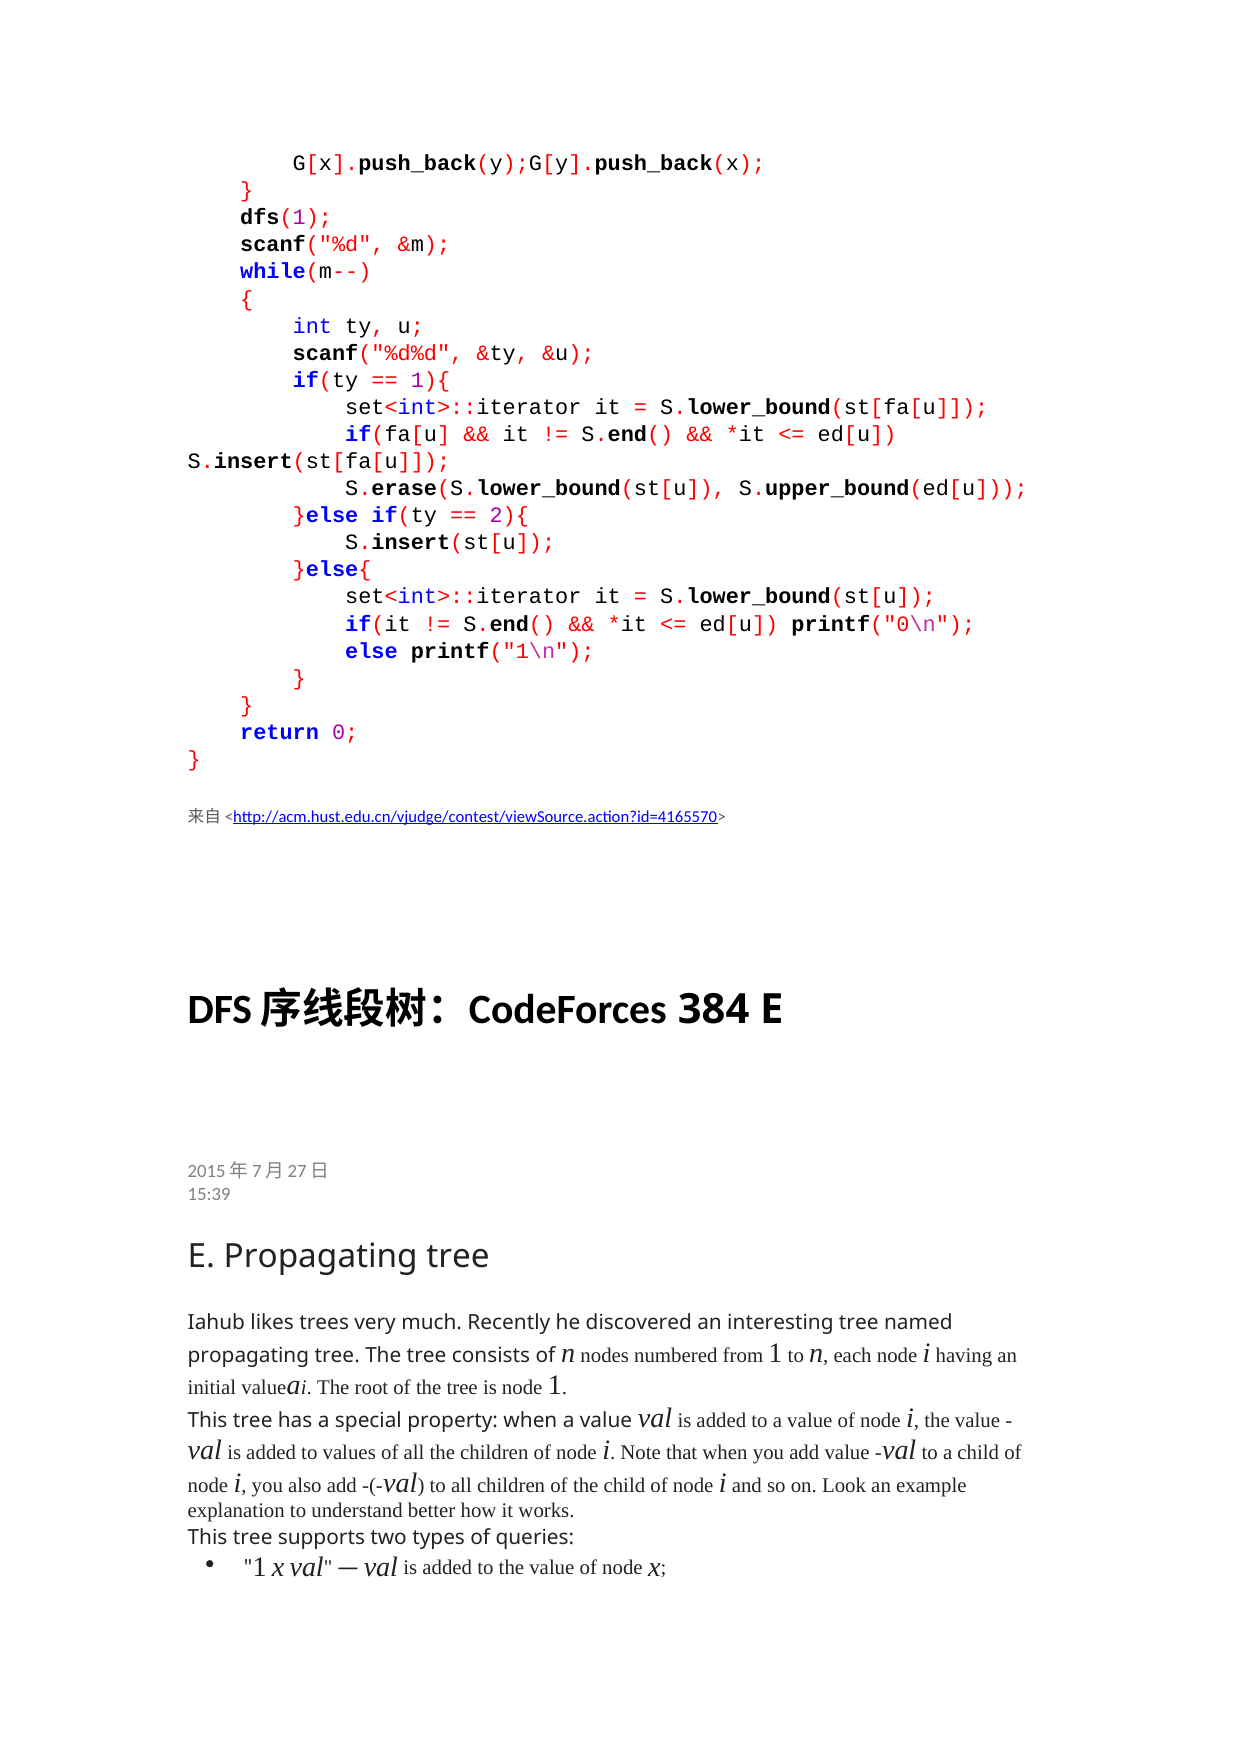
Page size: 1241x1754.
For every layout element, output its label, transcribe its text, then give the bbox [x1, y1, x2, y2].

text 来自 <http://acm.hust.edu.cn/vjudge/contest/viewSource.action?id=4165570> [187, 803, 1053, 827]
subtitle DFS序线段树：CodeForces 384 E [187, 975, 1053, 1036]
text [187, 150, 1053, 773]
text Iahub likes trees very much. Recently he discovered an interesting tree named propagating tree. The tree consists of n nodes numbered from 1 to n, each node i having an initial valueai. The root of the tree is node 1. [187, 1278, 1053, 1401]
list "1 x val" — val is added to the value of node x; [206, 1551, 1053, 1583]
text This tree supports two types of queries: [187, 1522, 1053, 1551]
text E. Propagating tree [187, 1232, 1053, 1278]
text This tree has a special property: when a value val is added to a value of node i, the value -val is added to values of all the children of node i. Note that when you add value -val to a child of node i, you also add -(-val) to all children of the child of node i and so on. Look an example explanation to understand better how it works. [187, 1401, 1053, 1522]
text 15:39 [187, 1183, 1053, 1206]
text 2015年7月27日 [187, 1155, 1053, 1183]
